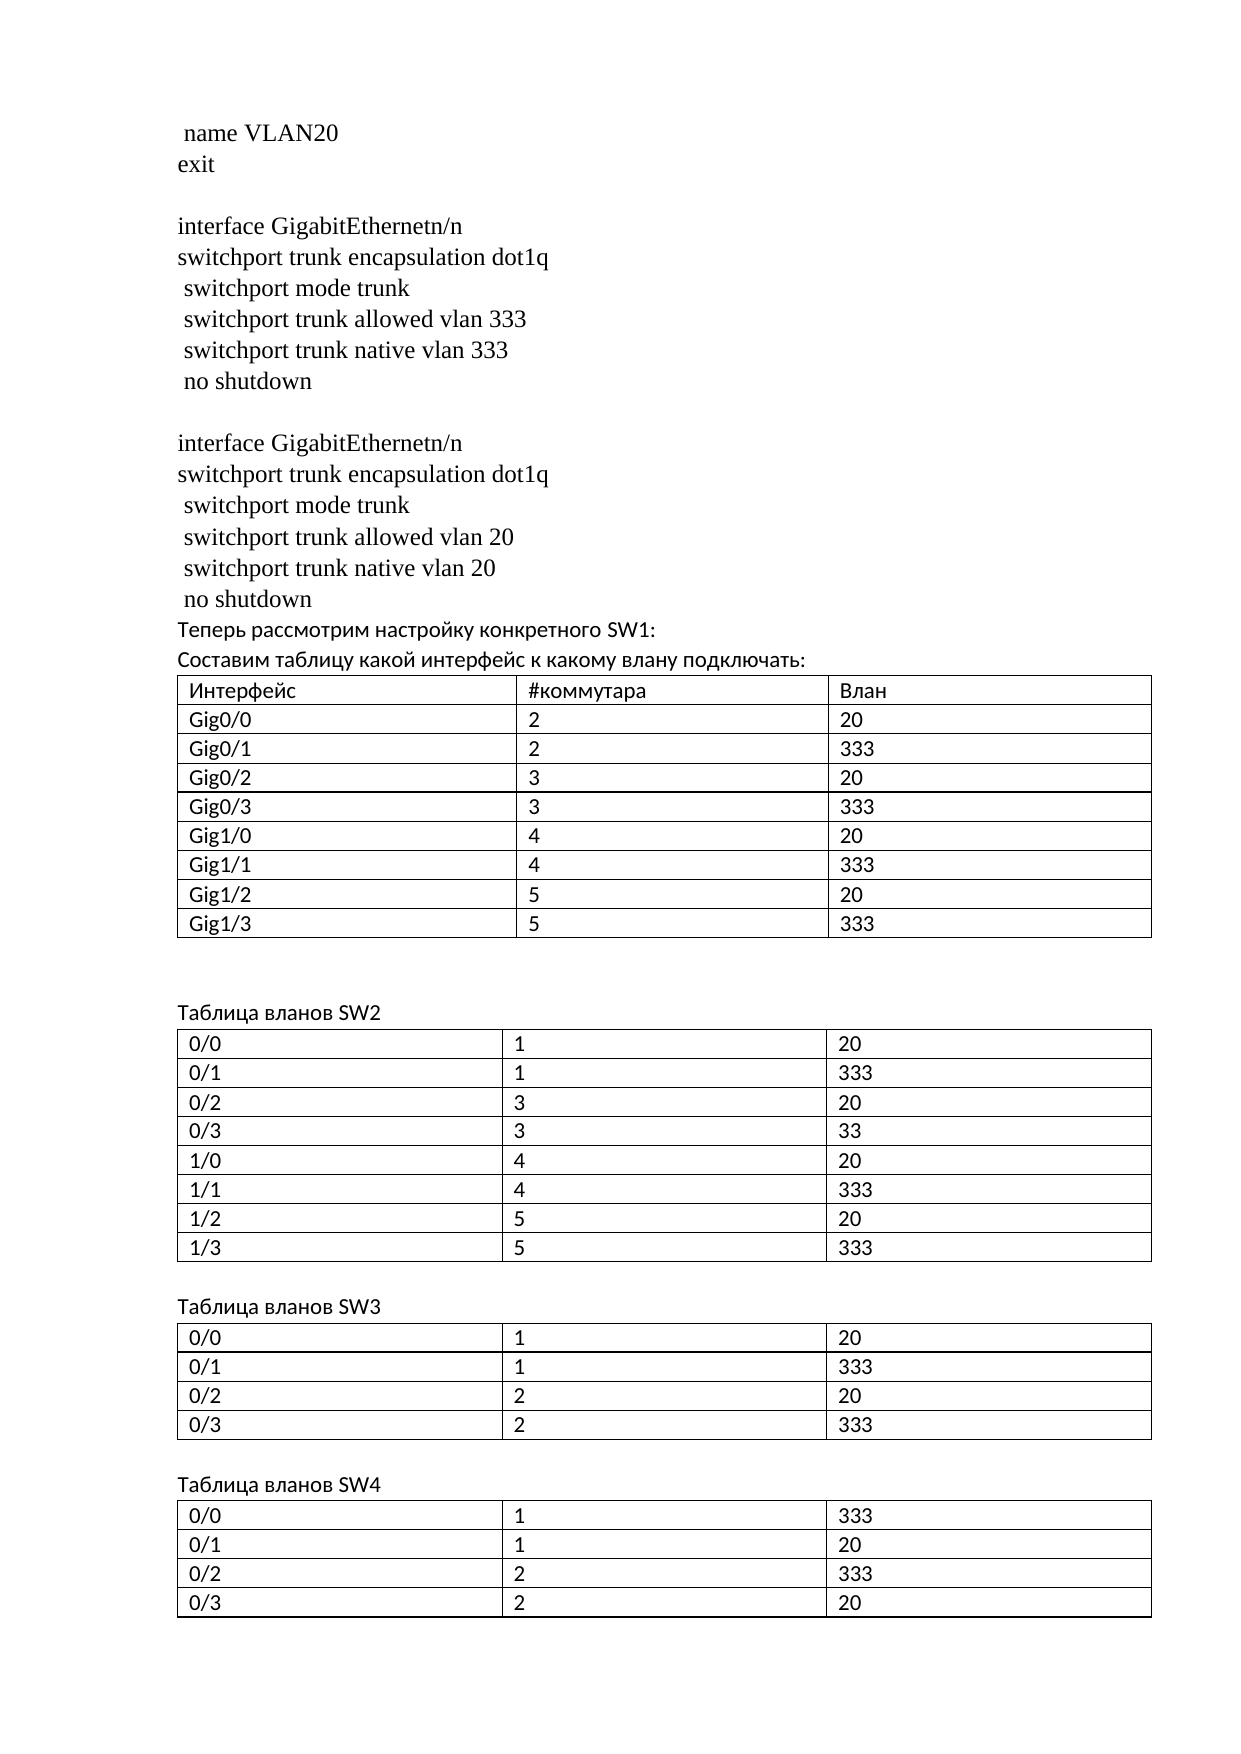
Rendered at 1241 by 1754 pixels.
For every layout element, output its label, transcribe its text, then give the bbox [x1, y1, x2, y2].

table_cell 3 [517, 764, 828, 791]
table_cell 0/2 [178, 1088, 502, 1116]
table_cell 1 [503, 1353, 826, 1381]
table_cell 1/3 [178, 1233, 502, 1261]
text switchport trunk native vlan 20 [177, 553, 1152, 581]
table_cell Gig0/1 [178, 734, 516, 762]
table_header Интерфейс [178, 676, 516, 704]
text switchport trunk native vlan 333 [177, 335, 1152, 364]
text Таблица вланов SW2 [177, 998, 1152, 1026]
table_cell 0/2 [178, 1559, 502, 1587]
table_cell Gig1/1 [178, 851, 516, 879]
table_cell 4 [503, 1146, 826, 1174]
text switchport trunk allowed vlan 333 [177, 304, 1152, 333]
table_cell Gig0/2 [178, 764, 516, 791]
table_cell 1 [503, 1059, 826, 1087]
table_cell 1 [503, 1530, 826, 1558]
text exit [177, 149, 1152, 178]
table_cell 5 [517, 909, 828, 937]
table_cell Gig1/3 [178, 909, 516, 937]
table_cell 2 [517, 705, 828, 733]
table_cell 0/1 [178, 1530, 502, 1558]
table_cell 2 [503, 1382, 826, 1409]
table_cell 1/2 [178, 1204, 502, 1232]
text switchport mode trunk [177, 273, 1152, 302]
table_header #коммутара [517, 676, 828, 704]
table_header 0/0 [178, 1030, 502, 1057]
table_cell 5 [517, 880, 828, 908]
table_cell 333 [827, 1175, 1151, 1203]
table_cell 333 [829, 793, 1151, 821]
table_header 20 [827, 1030, 1151, 1057]
table_cell 20 [827, 1588, 1151, 1616]
text Теперь рассмотрим настройку конкретного SW1: [177, 615, 1152, 643]
text switchport mode trunk [177, 491, 1152, 519]
text switchport trunk encapsulation dot1q [177, 459, 1152, 488]
table_cell 1/1 [178, 1175, 502, 1203]
text switchport trunk allowed vlan 20 [177, 522, 1152, 550]
table_cell 5 [503, 1233, 826, 1261]
table_cell 3 [503, 1088, 826, 1116]
table_cell 0/2 [178, 1382, 502, 1409]
table_header 1 [503, 1501, 826, 1529]
table_cell 0/3 [178, 1411, 502, 1439]
table_cell 20 [829, 764, 1151, 791]
text Таблица вланов SW4 [177, 1470, 1152, 1498]
text interface GigabitEthernetn/n [177, 428, 1152, 457]
text Таблица вланов SW3 [177, 1292, 1152, 1320]
table_cell 333 [827, 1059, 1151, 1087]
table_cell 20 [827, 1146, 1151, 1174]
table_cell 33 [827, 1117, 1151, 1145]
table_cell 3 [517, 793, 828, 821]
table_header 20 [827, 1324, 1151, 1351]
table_header 333 [827, 1501, 1151, 1529]
table_cell 20 [829, 822, 1151, 849]
table_cell 4 [517, 851, 828, 879]
table_cell 333 [827, 1233, 1151, 1261]
text no shutdown [177, 366, 1152, 395]
table_header Влан [829, 676, 1151, 704]
text no shutdown [177, 584, 1152, 612]
table_cell 333 [827, 1411, 1151, 1439]
text name VLAN20 [177, 118, 1152, 147]
table_cell 4 [517, 822, 828, 849]
table_cell 4 [503, 1175, 826, 1203]
table_cell 20 [829, 705, 1151, 733]
table_cell 333 [829, 734, 1151, 762]
table_cell 0/1 [178, 1353, 502, 1381]
table_header 0/0 [178, 1501, 502, 1529]
table_cell 5 [503, 1204, 826, 1232]
table_cell 2 [503, 1411, 826, 1439]
table_cell 0/3 [178, 1117, 502, 1145]
table_cell 1/0 [178, 1146, 502, 1174]
text switchport trunk encapsulation dot1q [177, 242, 1152, 271]
table_cell 333 [827, 1353, 1151, 1381]
table_cell 2 [503, 1559, 826, 1587]
text interface GigabitEthernetn/n [177, 211, 1152, 240]
table_cell 20 [827, 1382, 1151, 1409]
table_cell 20 [829, 880, 1151, 908]
table_cell 0/3 [178, 1588, 502, 1616]
table_cell Gig1/0 [178, 822, 516, 849]
table_cell 2 [503, 1588, 826, 1616]
text Составим таблицу какой интерфейс к какому влану подключать: [177, 645, 1152, 673]
table_cell 3 [503, 1117, 826, 1145]
table_cell 2 [517, 734, 828, 762]
table_cell 333 [829, 851, 1151, 879]
table_cell Gig1/2 [178, 880, 516, 908]
table_header 1 [503, 1324, 826, 1351]
table_cell Gig0/0 [178, 705, 516, 733]
table_cell 0/1 [178, 1059, 502, 1087]
table_cell 20 [827, 1204, 1151, 1232]
table_cell 333 [829, 909, 1151, 937]
table_header 0/0 [178, 1324, 502, 1351]
table_header 1 [503, 1030, 826, 1057]
table_cell 333 [827, 1559, 1151, 1587]
table_cell 20 [827, 1530, 1151, 1558]
table_cell 20 [827, 1088, 1151, 1116]
table_cell Gig0/3 [178, 793, 516, 821]
